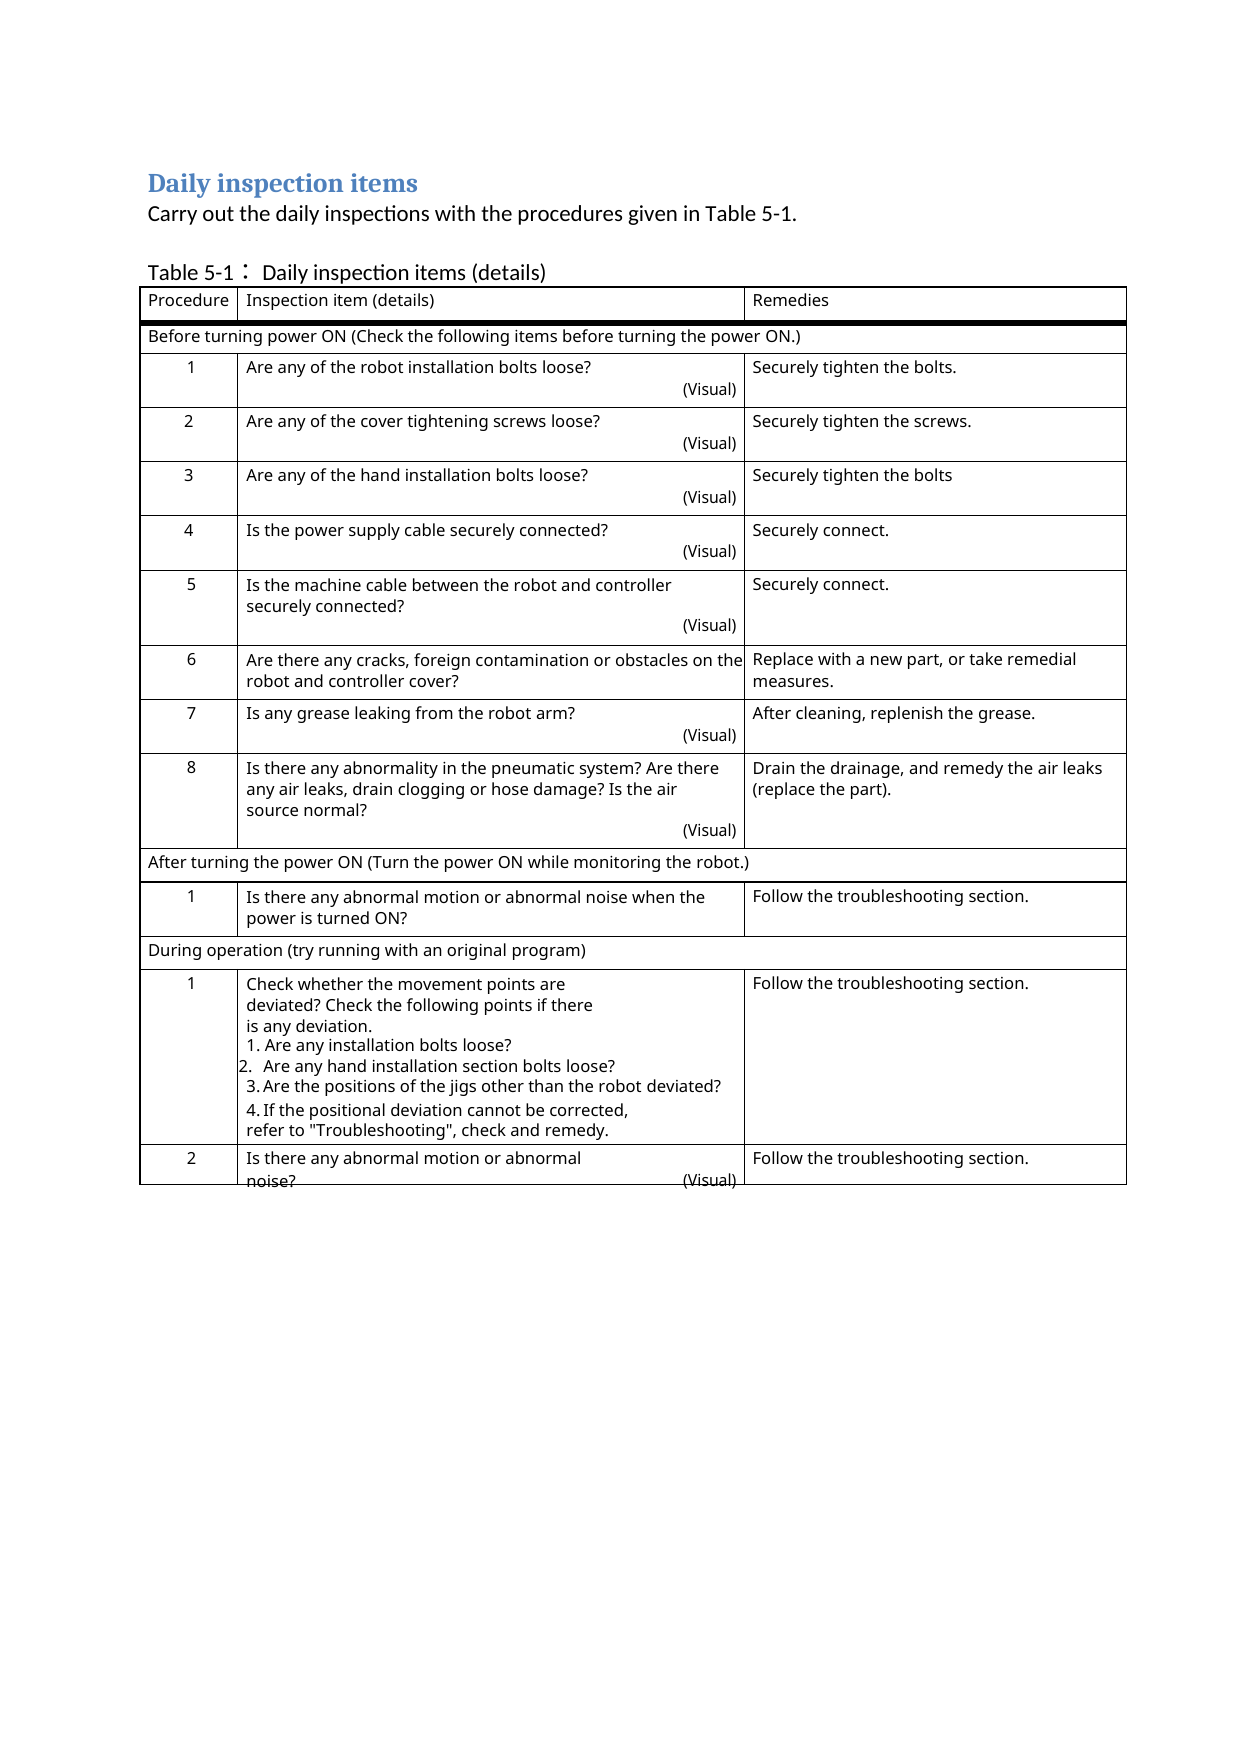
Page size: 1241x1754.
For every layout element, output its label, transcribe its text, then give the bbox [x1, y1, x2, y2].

text Table 5-1： Daily inspection items (details) [148, 256, 1093, 286]
subtitle Daily inspection items [148, 168, 1093, 199]
text Carry out the daily inspections with the procedures given in Table 5-1. [148, 199, 1093, 228]
